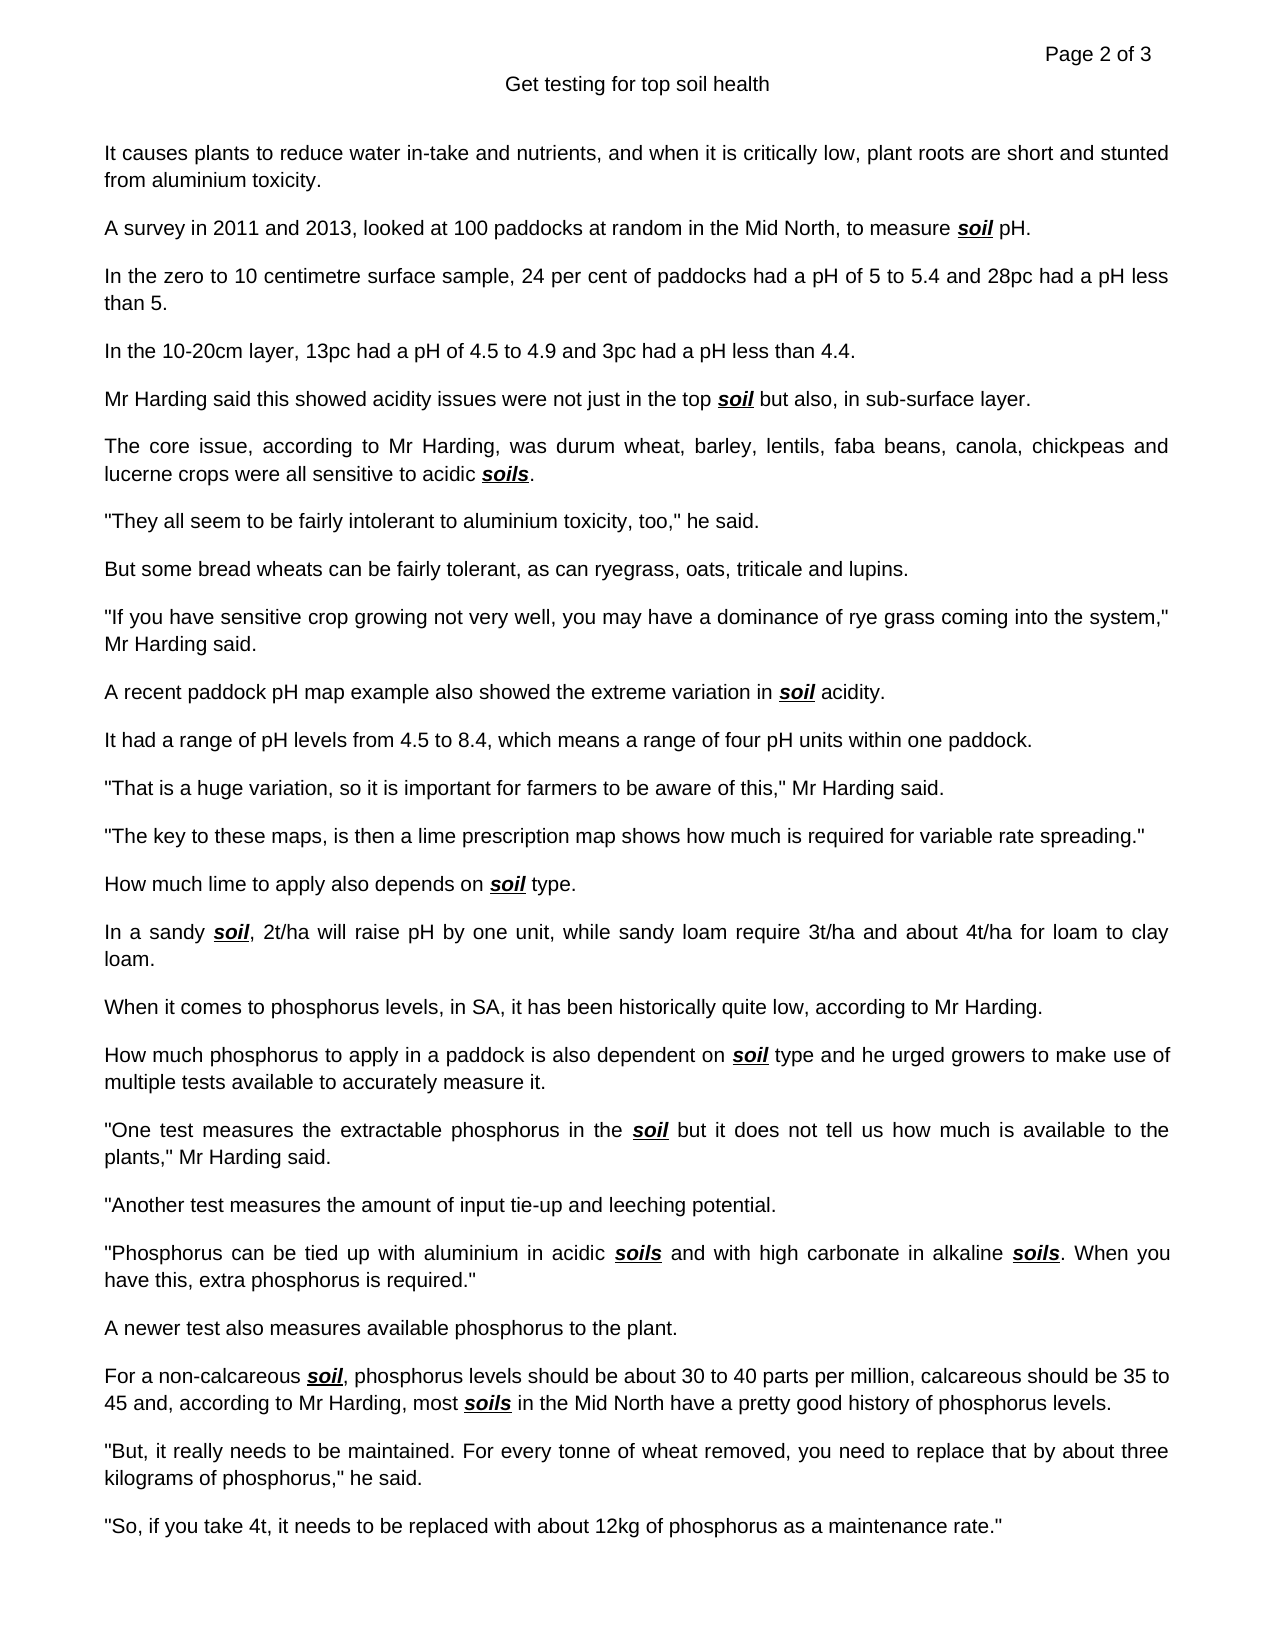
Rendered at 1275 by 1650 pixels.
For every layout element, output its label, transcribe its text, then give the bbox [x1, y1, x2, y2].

text For a non-calcareous soil, phosphorus levels should be about 30 to 40 parts per million, calcareous should be 35 to 45 and, according to Mr Harding, most soils in the Mid North have a pretty good history of phosphorus levels. [104, 1360, 1171, 1414]
text "The key to these maps, is then a lime prescription map shows how much is required for variable rate spreading." [104, 821, 1171, 848]
text In the 10-20cm layer, 13pc had a pH of 4.5 to 4.9 and 3pc had a pH less than 4.4. [104, 335, 1171, 362]
text But some bread wheats can be fairly tolerant, as can ryegrass, oats, triticale and lupins. [104, 554, 1171, 581]
text The core issue, according to Mr Harding, was durum wheat, barley, lentils, faba beans, canola, chickpeas and lucerne crops were all sensitive to acidic soils. [104, 431, 1171, 485]
text "One test measures the extractable phosphorus in the soil but it does not tell us how much is available to the plants," Mr Harding said. [104, 1114, 1171, 1169]
text A recent paddock pH map example also showed the extreme variation in soil acidity. [104, 677, 1171, 704]
text A survey in 2011 and 2013, looked at 100 paddocks at random in the Mid North, to measure soil pH. [104, 212, 1171, 239]
text "That is a huge variation, so it is important for farmers to be aware of this," Mr Harding said. [104, 773, 1171, 800]
text It had a range of pH levels from 4.5 to 8.4, which means a range of four pH units within one paddock. [104, 725, 1171, 752]
text How much lime to apply also depends on soil type. [104, 869, 1171, 896]
text "Another test measures the amount of input tie-up and leeching potential. [104, 1189, 1171, 1217]
text "Phosphorus can be tied up with aluminium in acidic soils and with high carbonate in alkaline soils. When you have this, extra phosphorus is required." [104, 1237, 1171, 1292]
text A newer test also measures available phosphorus to the plant. [104, 1312, 1171, 1339]
text "So, if you take 4t, it needs to be replaced with about 12kg of phosphorus as a maintenance rate." [104, 1510, 1171, 1537]
text "If you have sensitive crop growing not very well, you may have a dominance of rye grass coming into the system," Mr Harding said. [104, 602, 1171, 656]
text "They all seem to be fairly intolerant to aluminium toxicity, too," he said. [104, 506, 1171, 533]
text "But, it really needs to be maintained. For every tonne of wheat removed, you need to replace that by about three kilograms of phosphorus," he said. [104, 1435, 1171, 1489]
text In the zero to 10 centimetre surface sample, 24 per cent of paddocks had a pH of 5 to 5.4 and 28pc had a pH less than 5. [104, 260, 1171, 314]
text It causes plants to reduce water in-take and nutrients, and when it is critically low, plant roots are short and stunted from aluminium toxicity. [104, 137, 1171, 192]
text Mr Harding said this showed acidity issues were not just in the top soil but also, in sub-surface layer. [104, 383, 1171, 410]
text How much phosphorus to apply in a paddock is also dependent on soil type and he urged growers to make use of multiple tests available to accurately measure it. [104, 1039, 1171, 1094]
text When it comes to phosphorus levels, in SA, it has been historically quite low, according to Mr Harding. [104, 992, 1171, 1019]
text In a sandy soil, 2t/ha will raise pH by one unit, while sandy loam require 3t/ha and about 4t/ha for loam to clay loam. [104, 917, 1171, 971]
